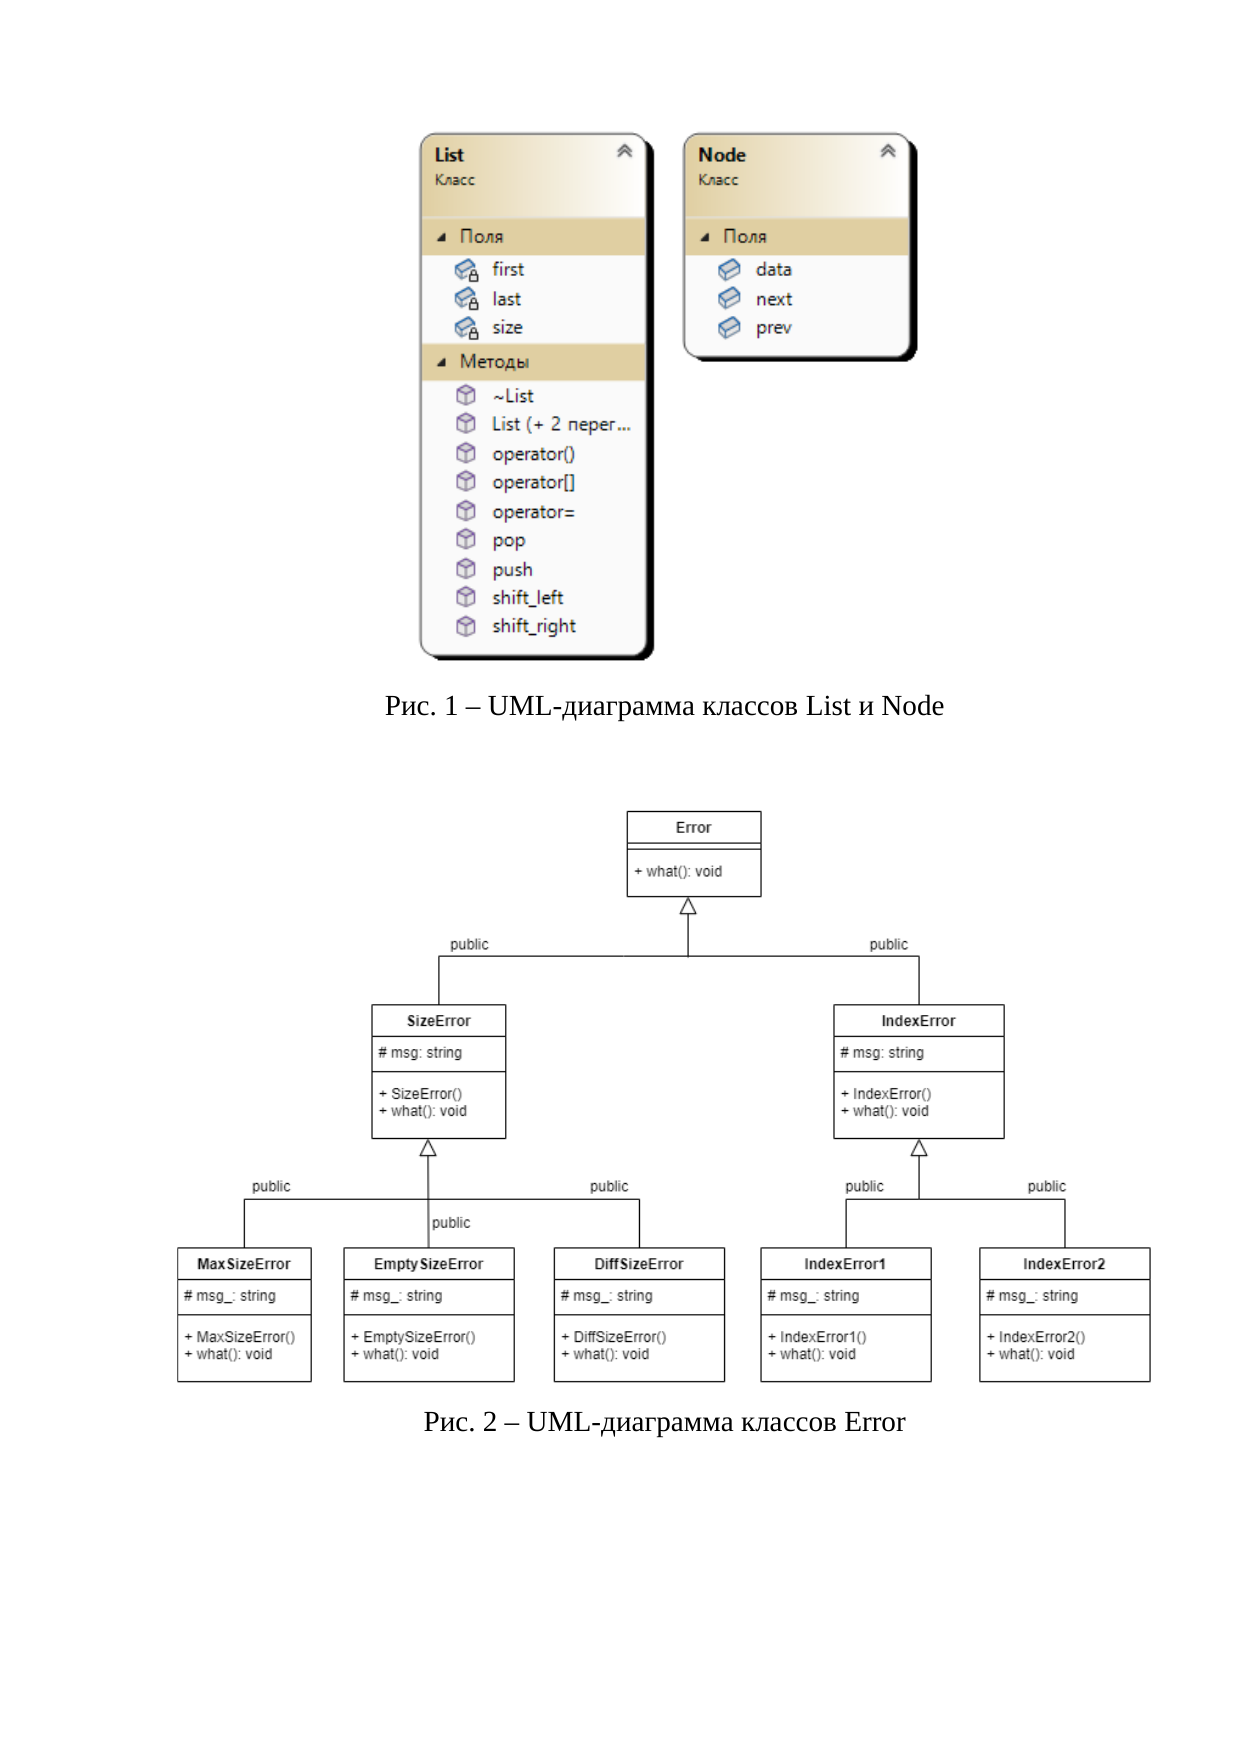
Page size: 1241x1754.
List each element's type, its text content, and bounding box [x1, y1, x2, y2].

text Рис. 1 – UML-диаграмма классов List и Node [177, 688, 1152, 722]
text Рис. 2 – UML-диаграмма классов Error [177, 1404, 1152, 1437]
picture [405, 118, 923, 670]
picture [177, 794, 1152, 1386]
